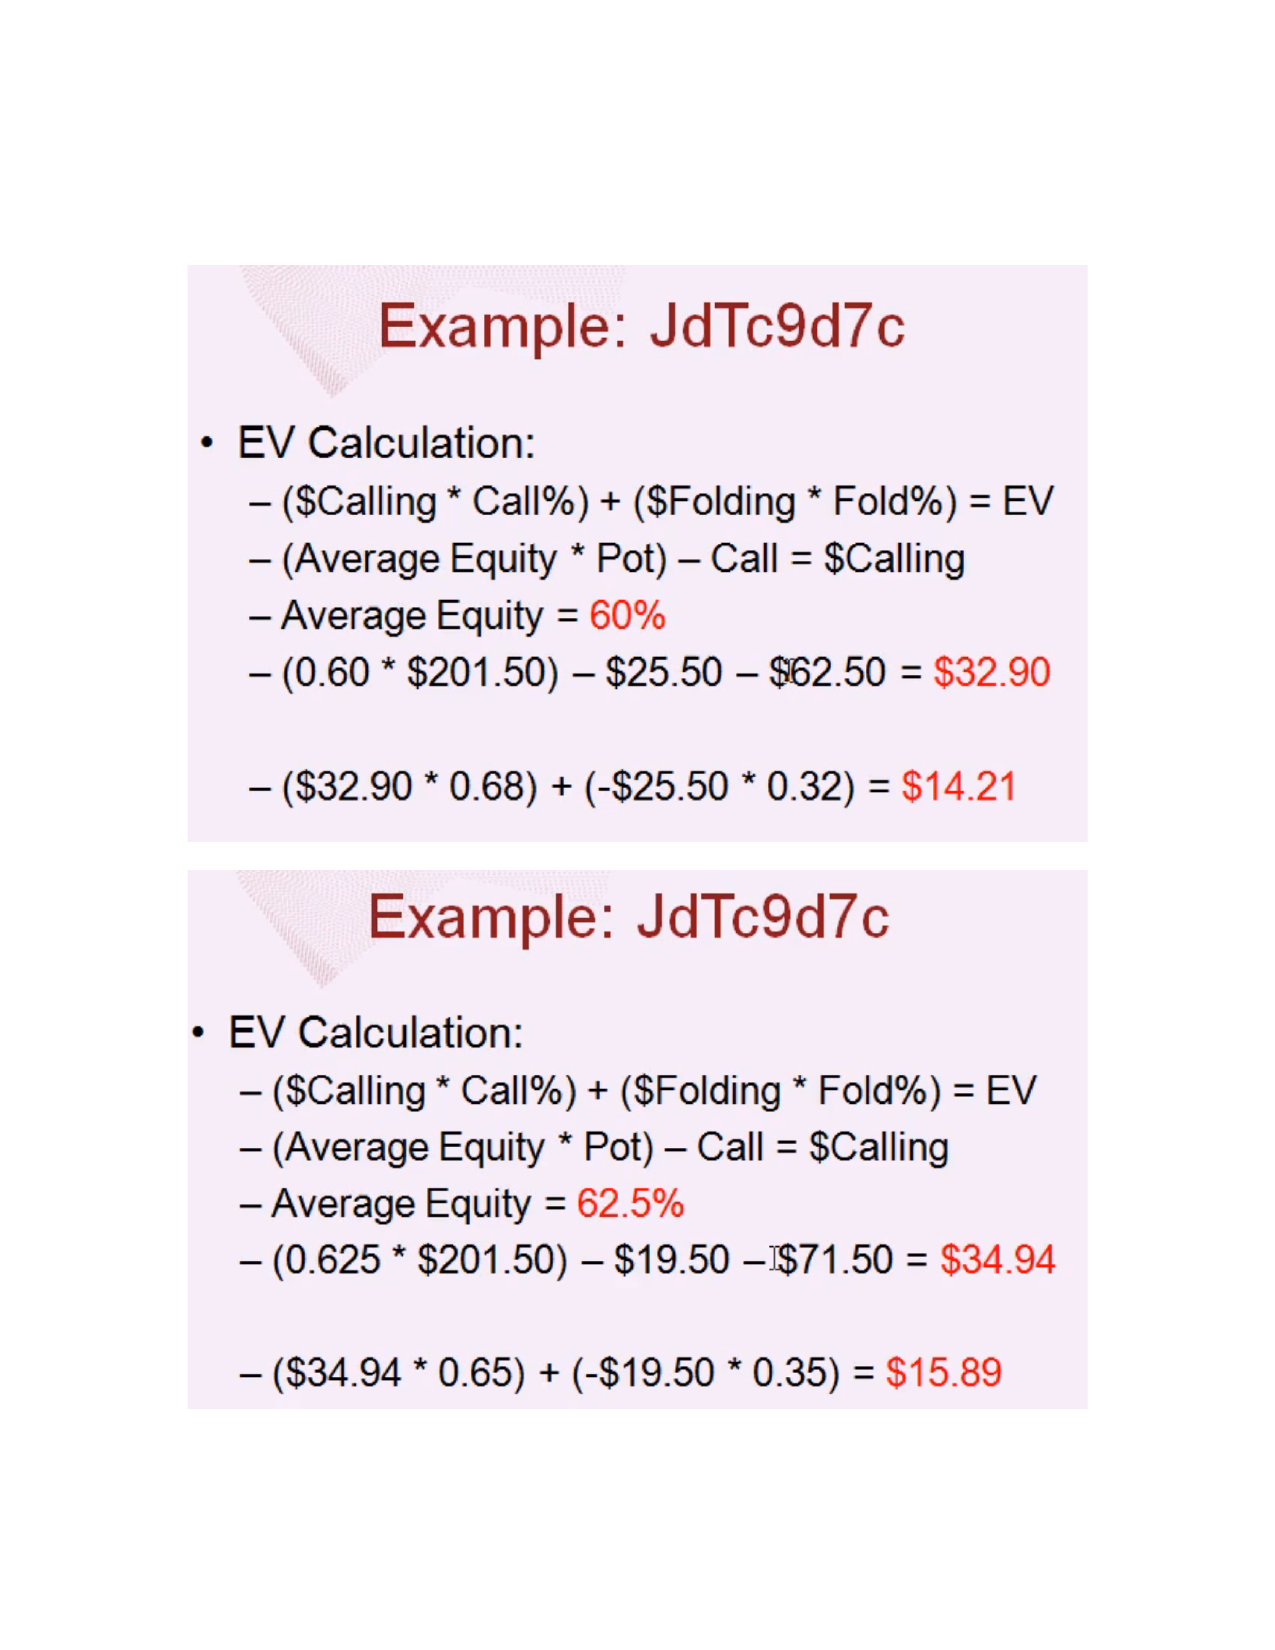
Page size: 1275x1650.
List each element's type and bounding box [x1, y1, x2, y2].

picture [187, 870, 1088, 1409]
picture [187, 265, 1088, 842]
